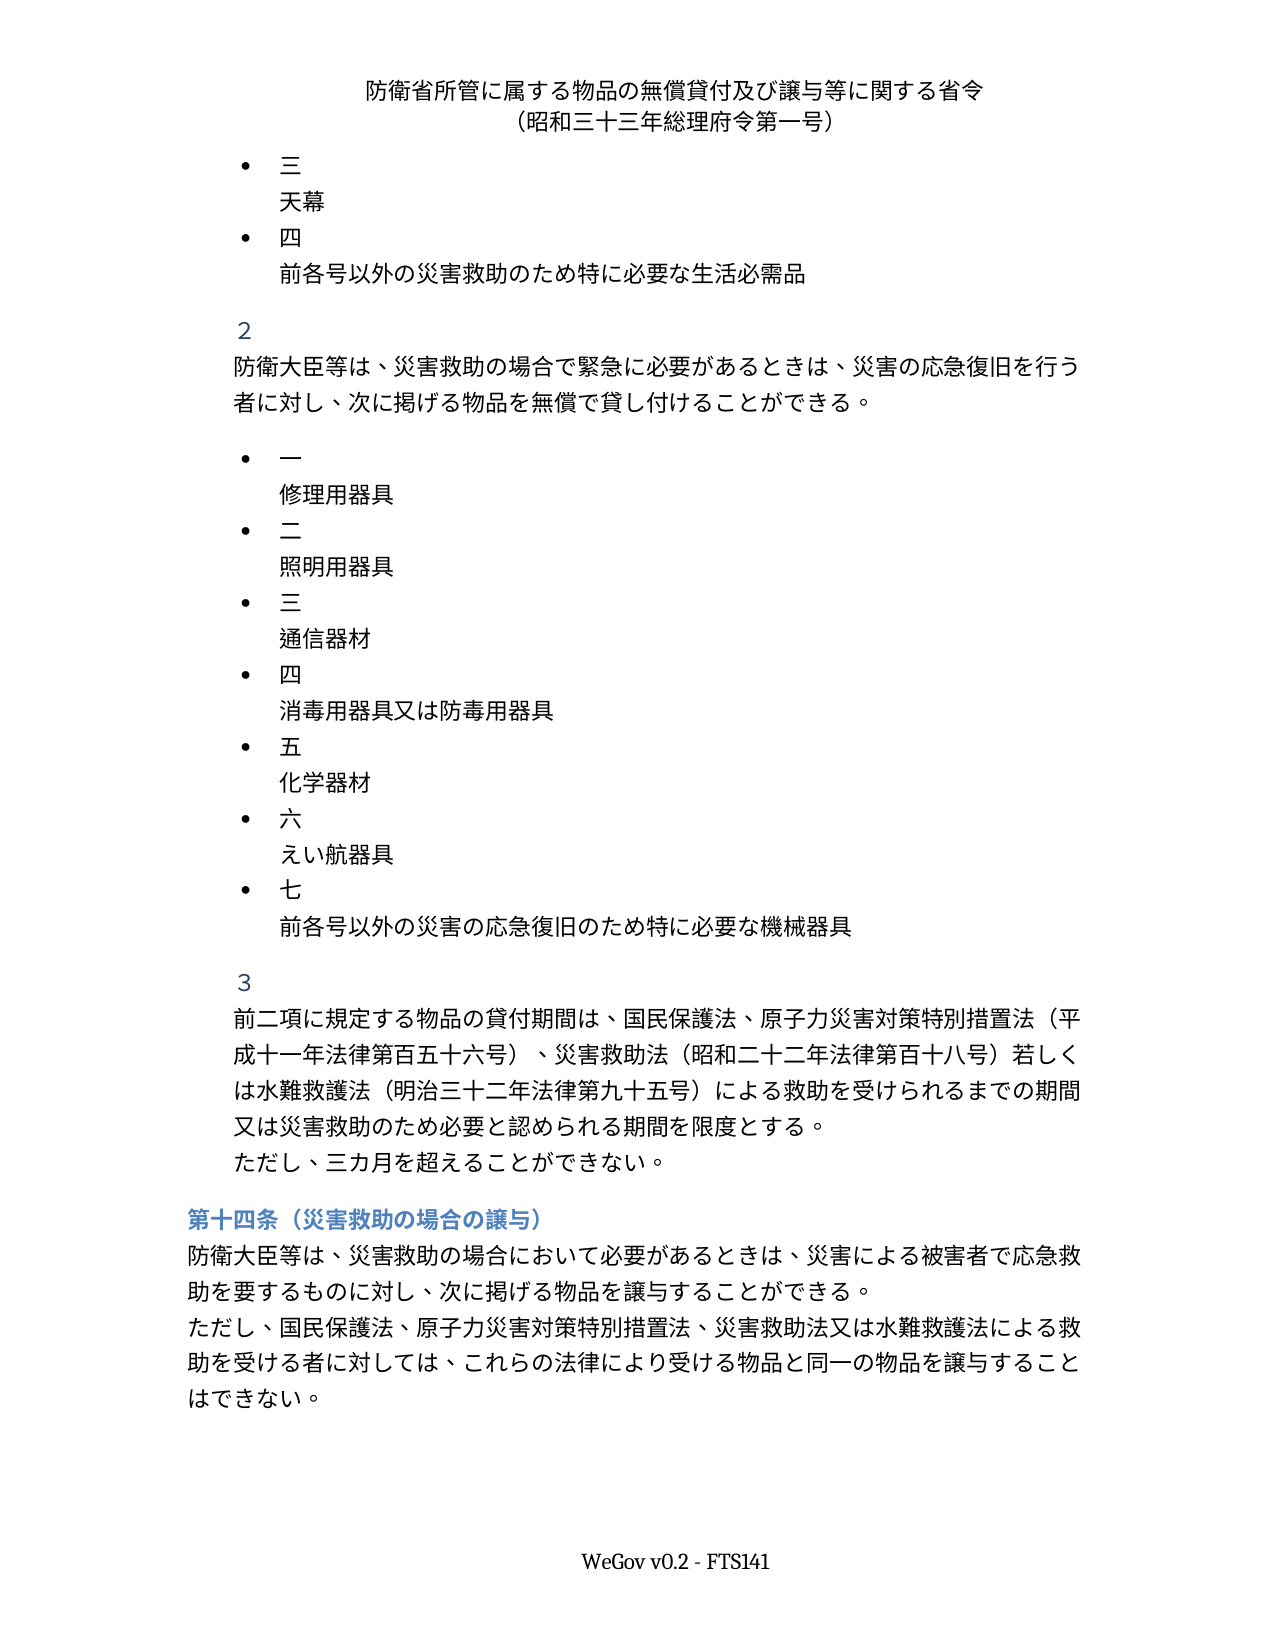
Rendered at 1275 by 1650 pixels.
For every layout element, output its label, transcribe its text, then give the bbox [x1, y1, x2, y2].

subtitle ３ [233, 967, 1087, 998]
subtitle ２ [233, 314, 1087, 346]
list 三 天幕 [242, 150, 1087, 217]
list 五 化学器材 [242, 731, 1087, 798]
list 四 前各号以外の災害救助のため特に必要な生活必需品 [242, 222, 1087, 289]
list 二 照明用器具 [242, 515, 1087, 582]
text 防衛大臣等は、災害救助の場合で緊急に必要があるときは、災害の応急復旧を行う者に対し、次に掲げる物品を無償で貸し付けることができる。 [233, 351, 1087, 418]
text 前二項に規定する物品の貸付期間は、国民保護法、原子力災害対策特別措置法（平成十一年法律第百五十六号）、災害救助法（昭和二十二年法律第百十八号）若しくは水難救護法（明治三十二年法律第九十五号）による救助を受けられるまでの期間又は災害救助のため必要と認められる期間を限度とする。 ただし、三カ月を超えることができない。 [233, 1003, 1087, 1178]
list 一 修理用器具 [242, 443, 1087, 510]
text 防衛大臣等は、災害救助の場合において必要があるときは、災害による被害者で応急救助を要するものに対し、次に掲げる物品を譲与することができる。 ただし、国民保護法、原子力災害対策特別措置法、災害救助法又は水難救護法による救助を受ける者に対しては、これらの法律により受ける物品と同一の物品を譲与することはできない。 [187, 1239, 1087, 1414]
list 四 消毒用器具又は防毒用器具 [242, 659, 1087, 726]
list 七 前各号以外の災害の応急復旧のため特に必要な機械器具 [242, 874, 1087, 942]
list 三 通信器材 [242, 587, 1087, 654]
subtitle 第十四条（災害救助の場合の譲与） [187, 1204, 1087, 1235]
list 六 えい航器具 [242, 803, 1087, 870]
